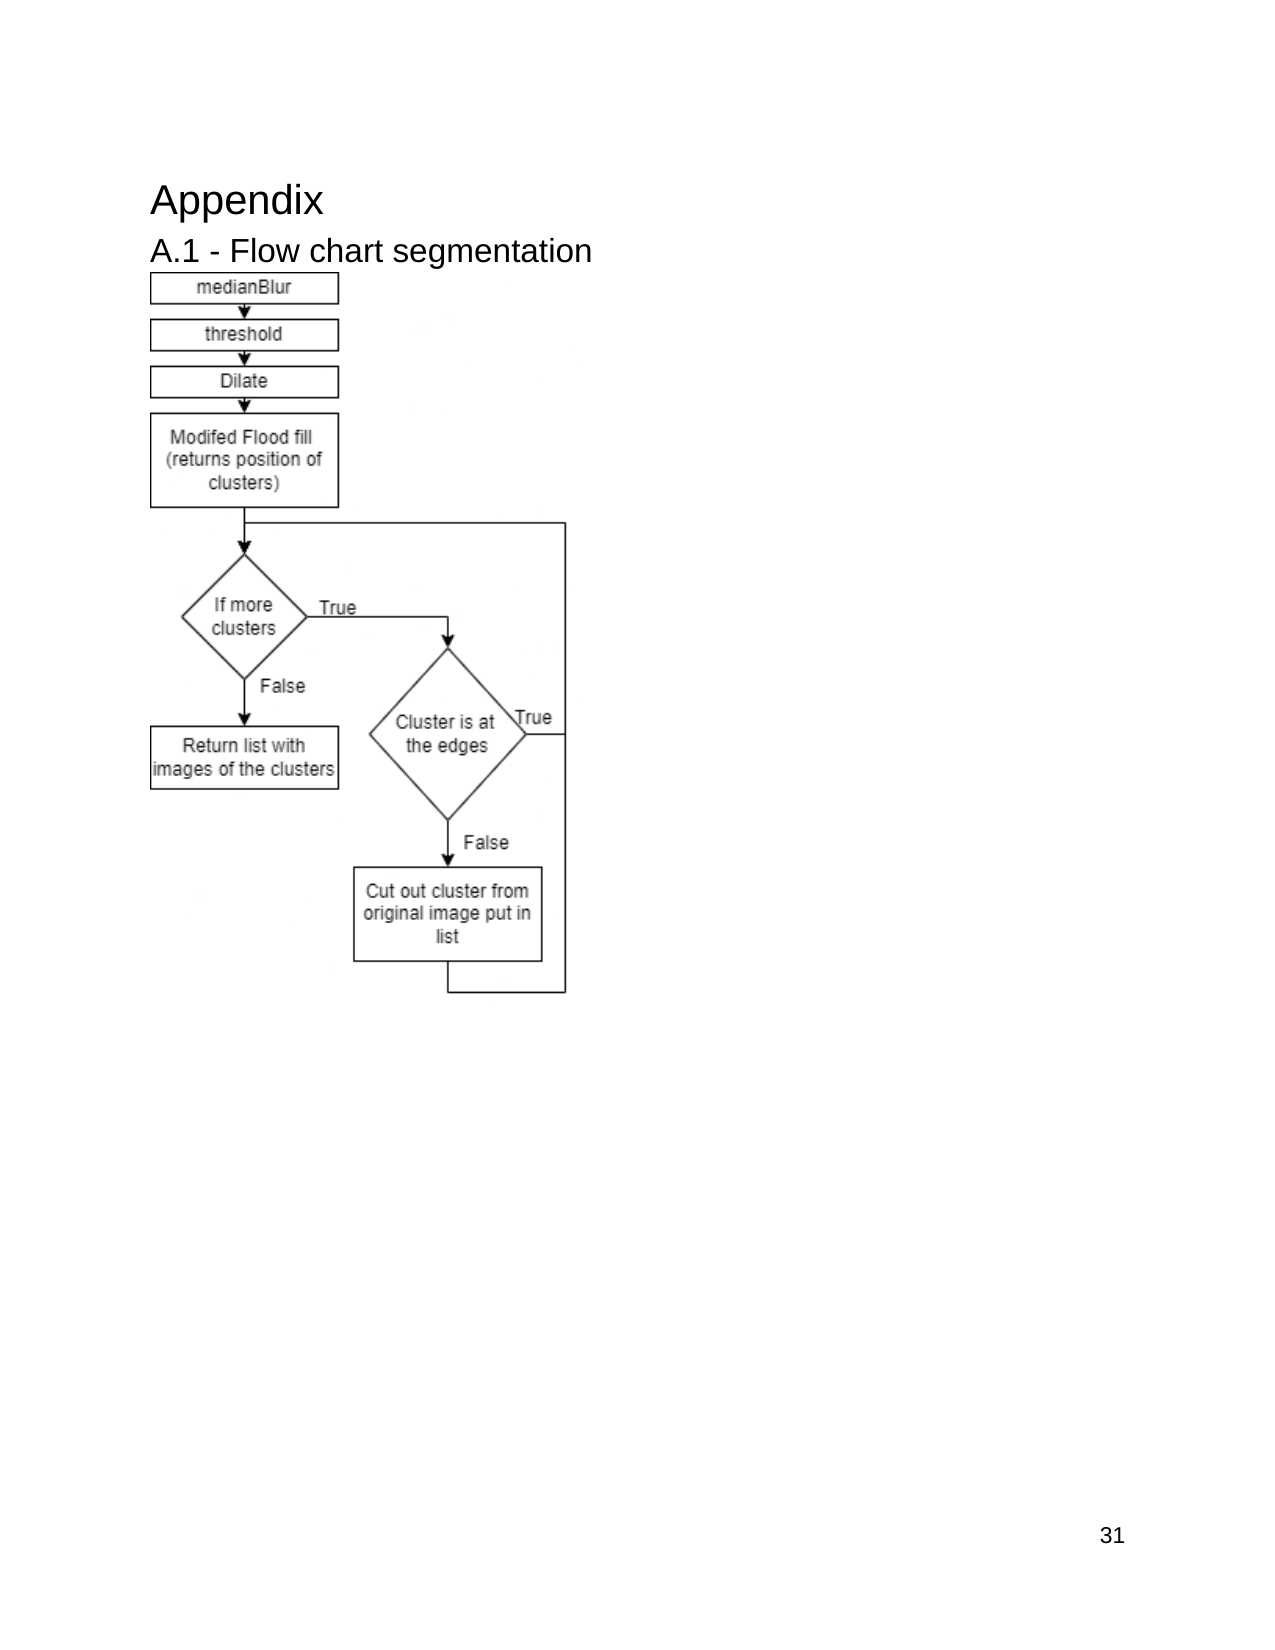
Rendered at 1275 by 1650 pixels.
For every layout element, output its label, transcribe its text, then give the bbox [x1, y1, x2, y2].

picture [150, 272, 582, 1006]
subtitle Appendix [150, 175, 1125, 223]
subtitle A.1 - Flow chart segmentation [150, 231, 1125, 269]
